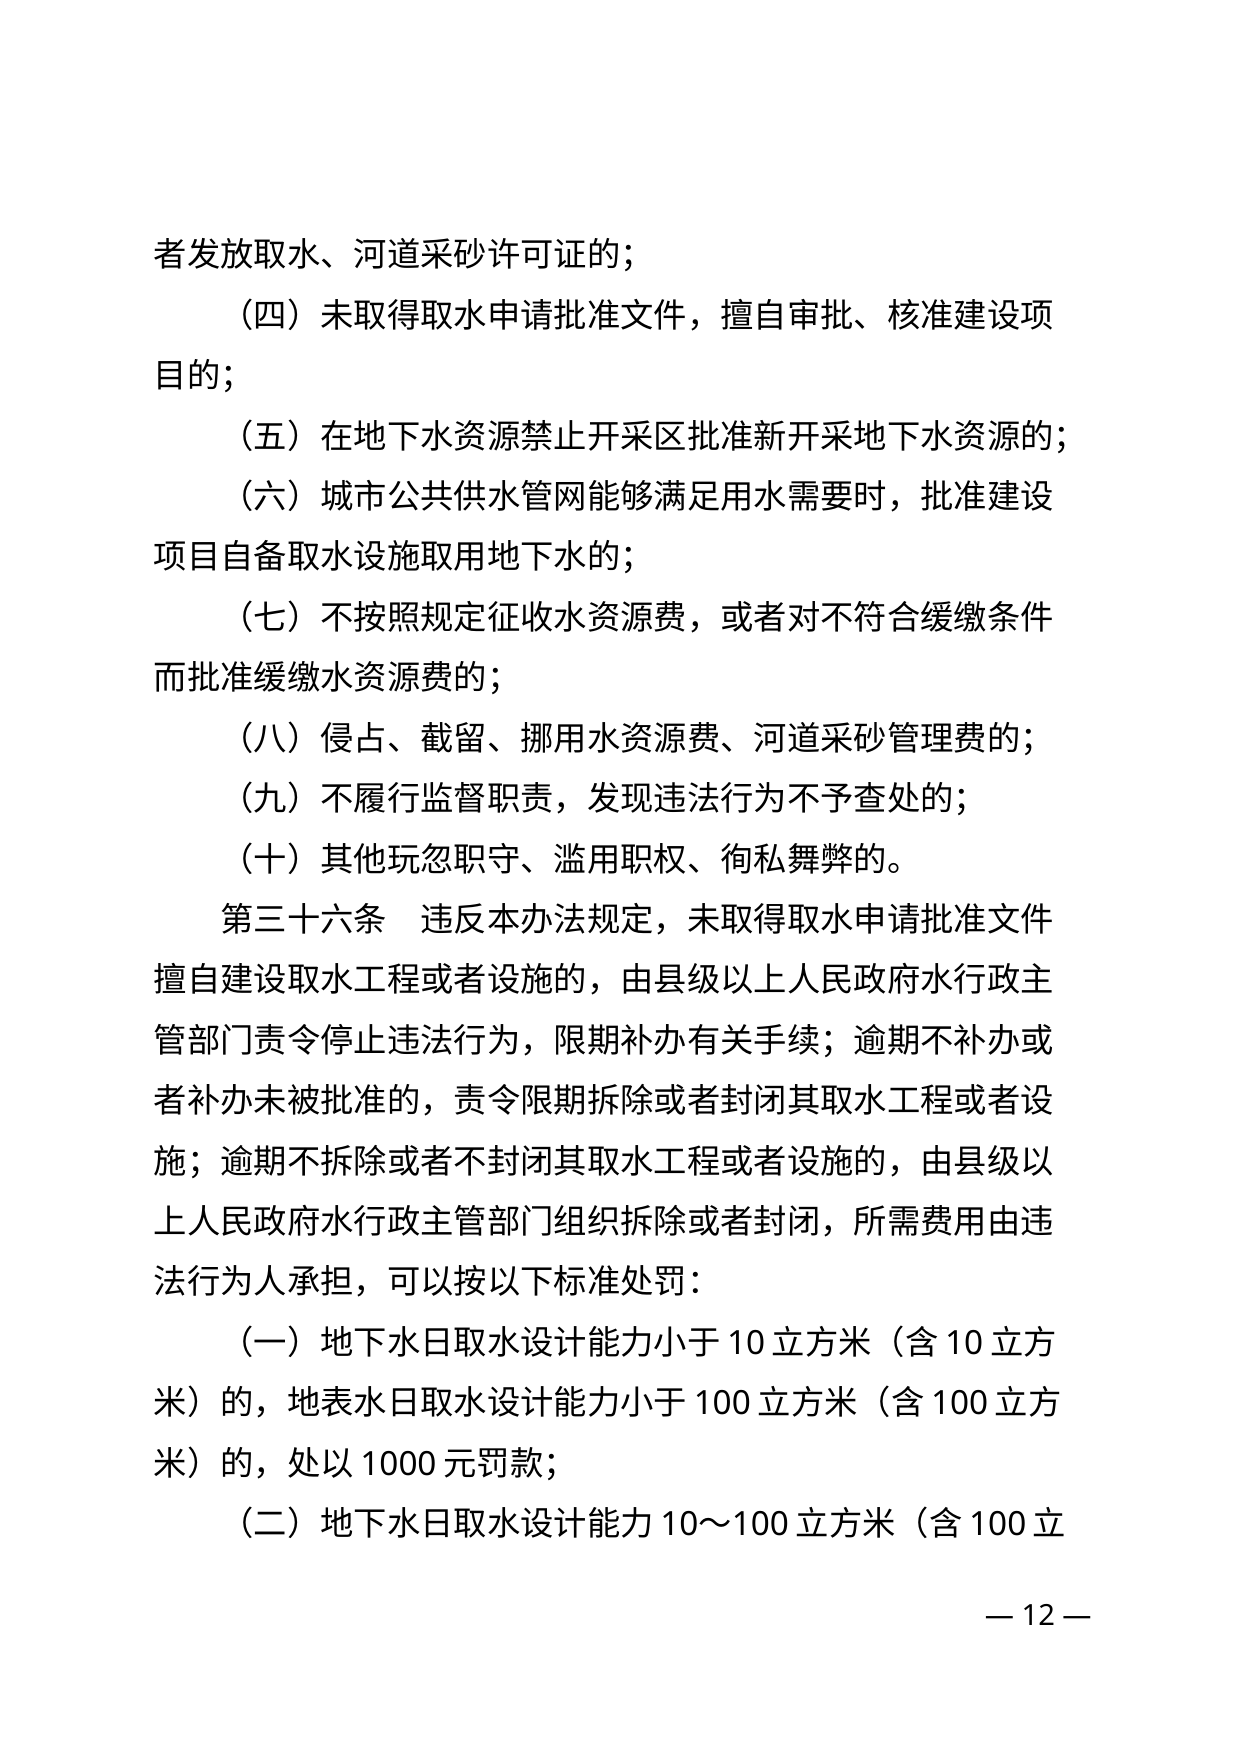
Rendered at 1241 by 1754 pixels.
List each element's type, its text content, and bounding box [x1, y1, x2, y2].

text （一）地下水日取水设计能力小于10立方米（含10立方米）的，地表水日取水设计能力小于100立方米（含100立方米）的，处以1000元罚款； [153, 1306, 1087, 1487]
text （六）城市公共供水管网能够满足用水需要时，批准建设项目自备取水设施取用地下水的； [153, 460, 1087, 581]
text （七）不按照规定征收水资源费，或者对不符合缓缴条件而批准缓缴水资源费的； [153, 581, 1087, 702]
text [153, 1487, 1087, 1548]
text 第三十六条 违反本办法规定，未取得取水申请批准文件擅自建设取水工程或者设施的，由县级以上人民政府水行政主管部门责令停止违法行为，限期补办有关手续；逾期不补办或者补办未被批准的，责令限期拆除或者封闭其取水工程或者设施；逾期不拆除或者不封闭其取水工程或者设施的，由县级以上人民政府水行政主管部门组织拆除或者封闭，所需费用由违法行为人承担，可以按以下标准处罚： [153, 883, 1087, 1306]
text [153, 218, 1087, 279]
text （八）侵占、截留、挪用水资源费、河道采砂管理费的； [153, 702, 1087, 762]
text （九）不履行监督职责，发现违法行为不予查处的； [153, 762, 1087, 823]
text （五）在地下水资源禁止开采区批准新开采地下水资源的； [153, 400, 1087, 460]
text （四）未取得取水申请批准文件，擅自审批、核准建设项目的； [153, 279, 1087, 400]
text （十）其他玩忽职守、滥用职权、徇私舞弊的。 [153, 823, 1087, 883]
